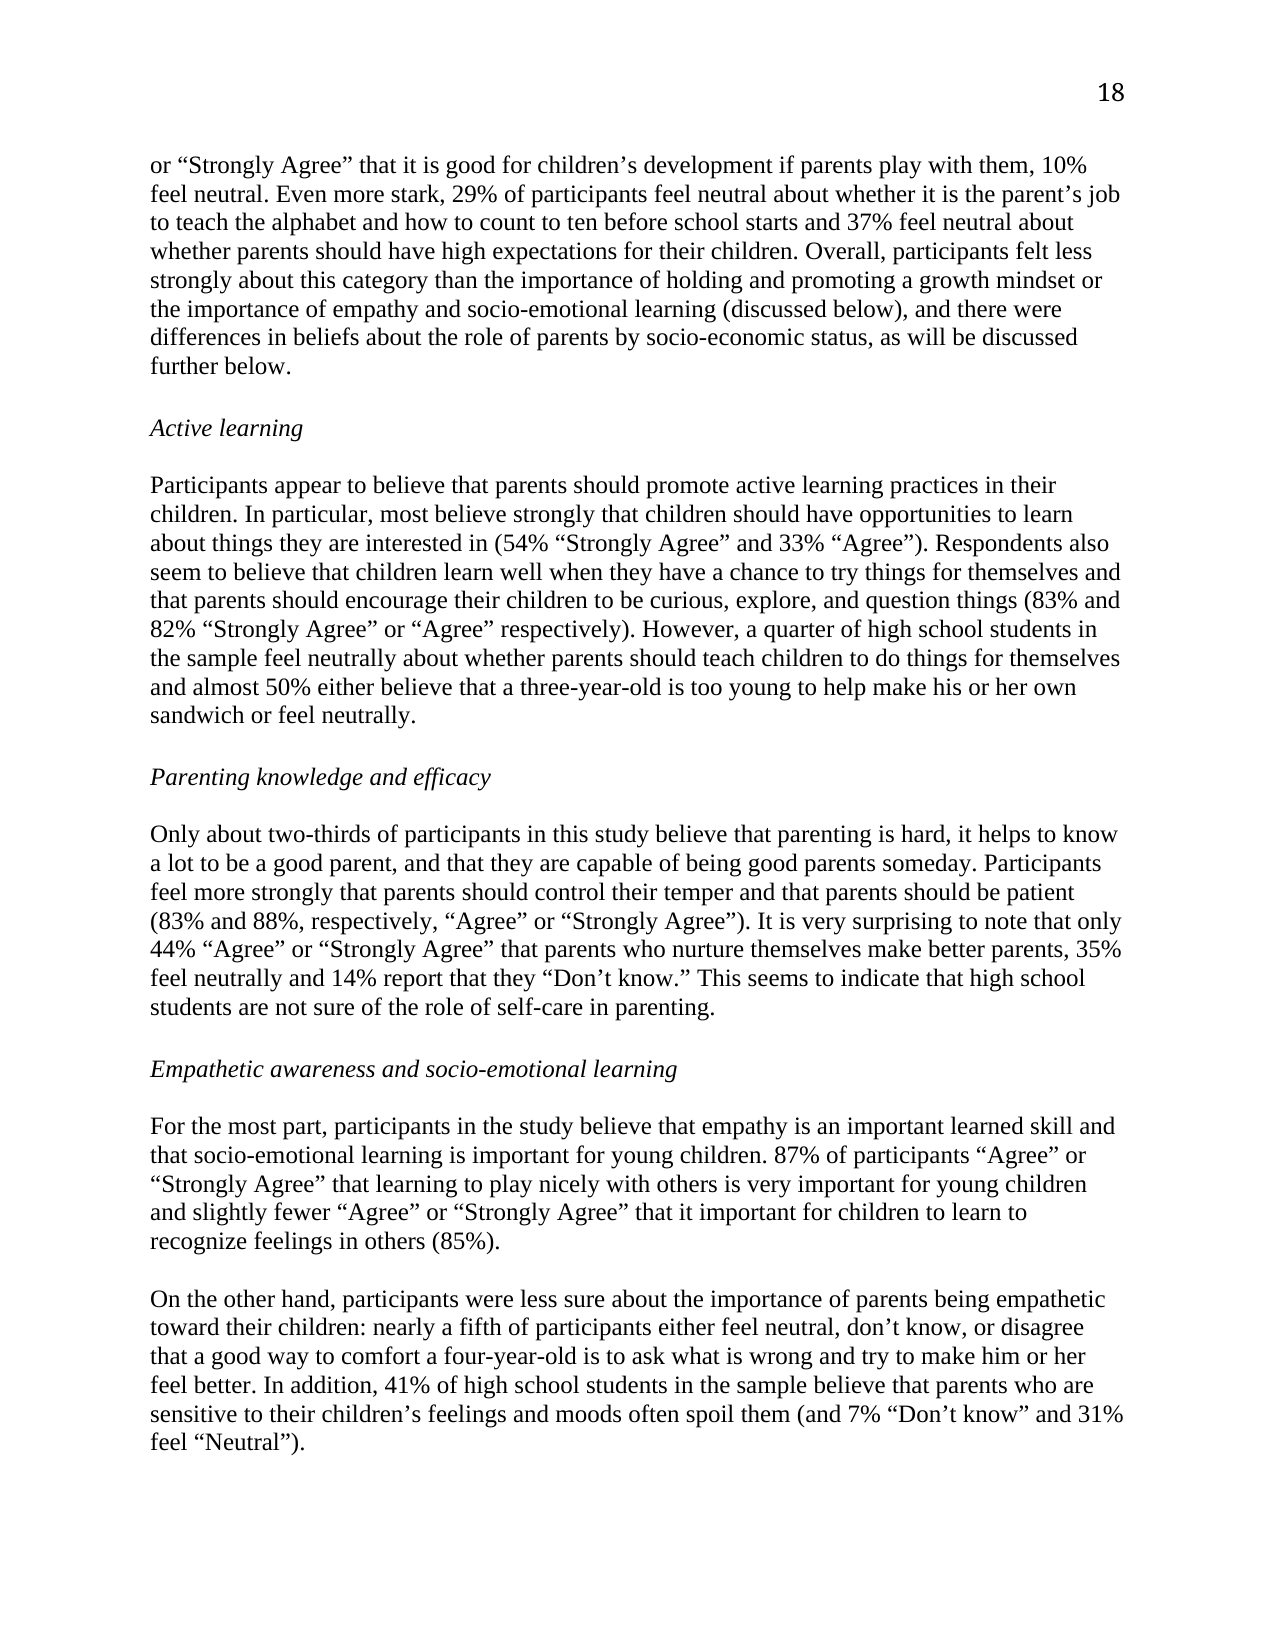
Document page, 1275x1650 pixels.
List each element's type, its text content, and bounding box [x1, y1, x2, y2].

subtitle Parenting knowledge and efficacy [150, 762, 1125, 791]
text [150, 150, 1125, 380]
text On the other hand, participants were less sure about the importance of parents being empathetic toward their children: nearly a fifth of participants either feel neutral, don’t know, or disagree that a good way to comfort a four-year-old is to ask what is wrong and try to make him or her feel better. In addition, 41% of high school students in the sample believe that parents who are sensitive to their children’s feelings and moods often spoil them (and 7% “Don’t know” and 31% feel “Neutral”). [150, 1284, 1125, 1456]
text Participants appear to believe that parents should promote active learning practices in their children. In particular, most believe strongly that children should have opportunities to learn about things they are interested in (54% “Strongly Agree” and 33% “Agree”). Respondents also seem to believe that children learn well when they have a chance to try things for themselves and that parents should encourage their children to be curious, explore, and question things (83% and 82% “Strongly Agree” or “Agree” respectively). However, a quarter of high school students in the sample feel neutrally about whether parents should teach children to do things for themselves and almost 50% either believe that a three-year-old is too young to help make his or her own sandwich or feel neutrally. [150, 470, 1125, 729]
text For the most part, participants in the study believe that empathy is an important learned skill and that socio-emotional learning is important for young children. 87% of participants “Agree” or “Strongly Agree” that learning to play nicely with others is very important for young children and slightly fewer “Agree” or “Strongly Agree” that it important for children to learn to recognize feelings in others (85%). [150, 1111, 1125, 1255]
subtitle Active learning [150, 413, 1125, 442]
subtitle Empathetic awareness and socio-emotional learning [150, 1054, 1125, 1082]
text Only about two-thirds of participants in this study believe that parenting is hard, it helps to know a lot to be a good parent, and that they are capable of being good parents someday. Participants feel more strongly that parents should control their temper and that parents should be patient (83% and 88%, respectively, “Agree” or “Strongly Agree”). It is very surprising to note that only 44% “Agree” or “Strongly Agree” that parents who nurture themselves make better parents, 35% feel neutrally and 14% report that they “Don’t know.” This seems to indicate that high school students are not sure of the role of self-care in parenting. [150, 819, 1125, 1021]
